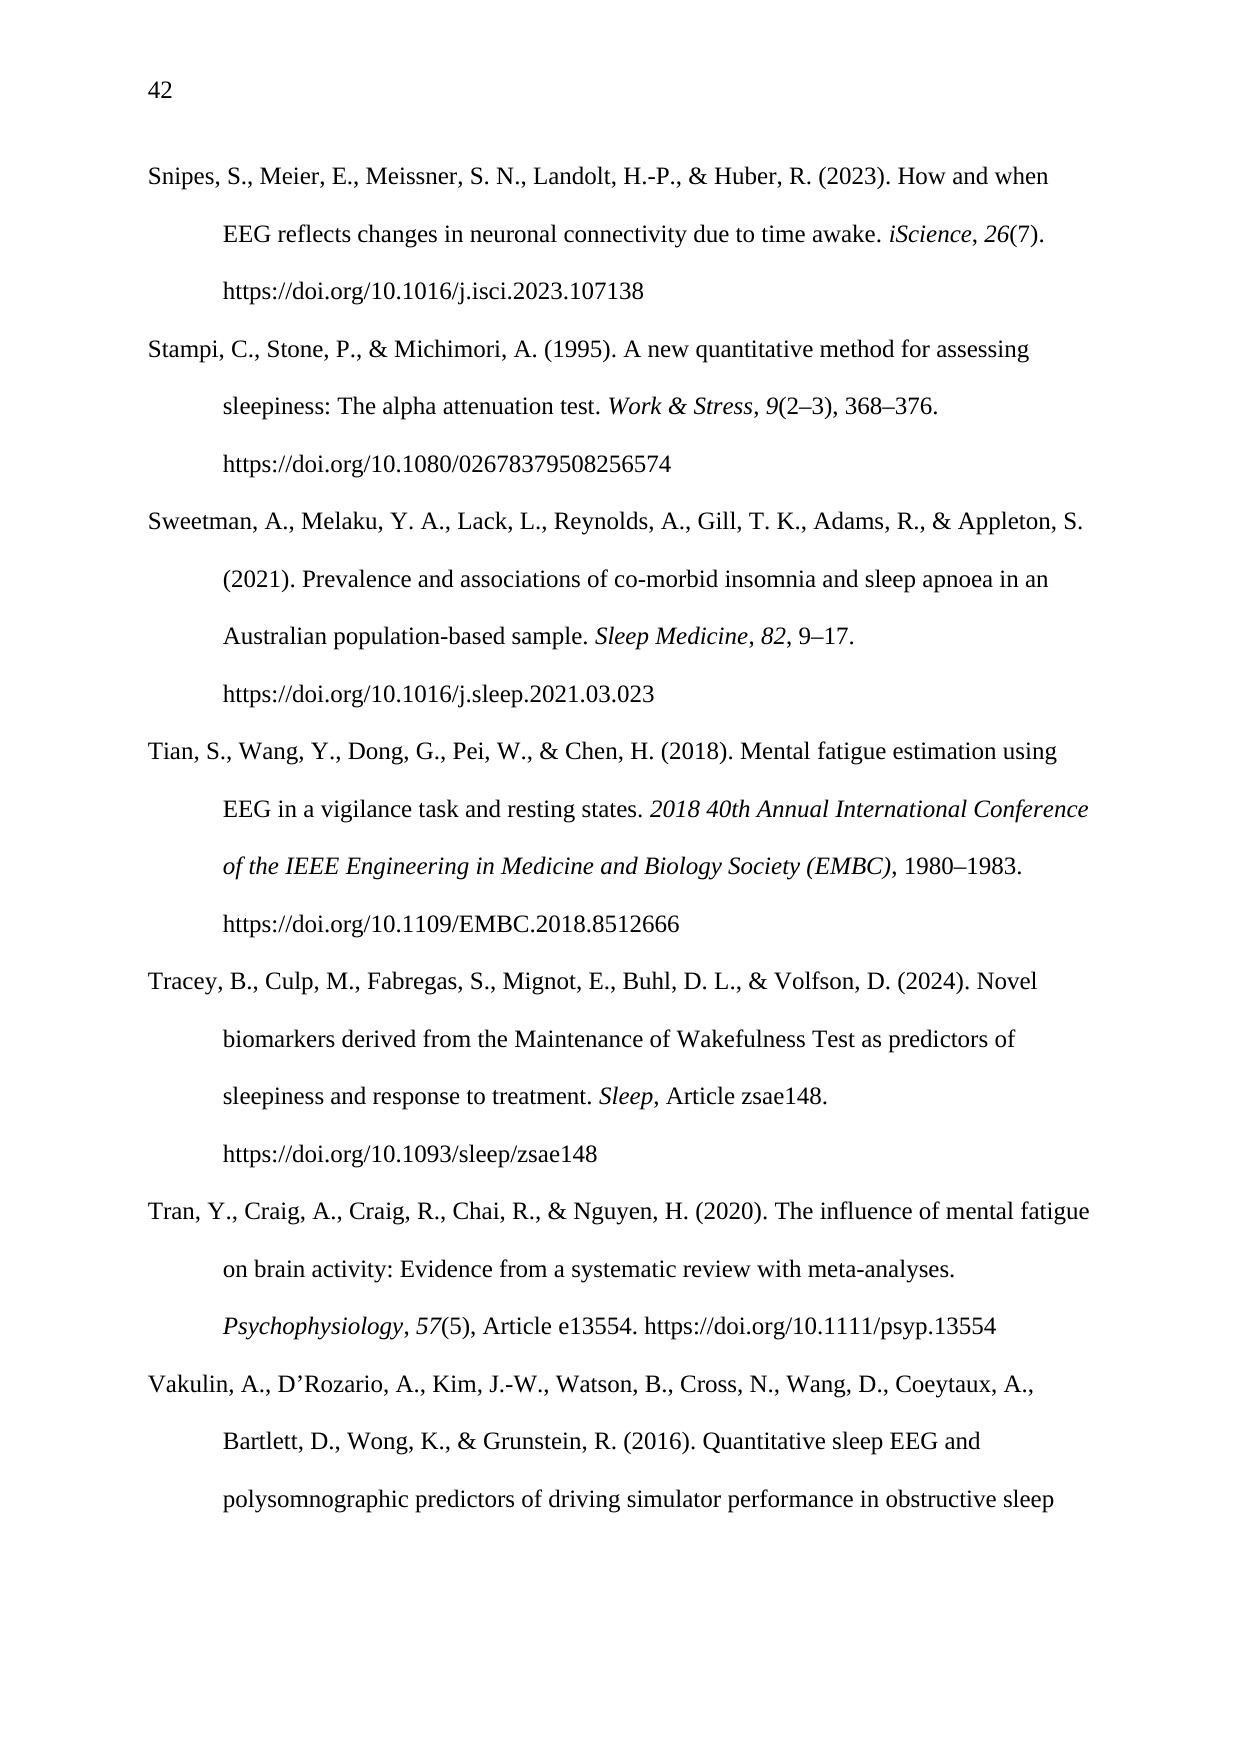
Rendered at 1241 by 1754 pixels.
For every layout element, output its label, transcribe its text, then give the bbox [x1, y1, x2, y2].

text Snipes, S., Meier, E., Meissner, S. N., Landolt, H.-P., & Huber, R. (2023). How and when EEG reflects changes in neuronal connectivity due to time awake. iScience, 26(7). https://doi.org/10.1016/j.isci.2023.107138 [148, 161, 1092, 305]
text Tran, Y., Craig, A., Craig, R., Chai, R., & Nguyen, H. (2020). The influence of mental fatigue on brain activity: Evidence from a systematic review with meta-analyses. Psychophysiology, 57(5), Article e13554. https://doi.org/10.1111/psyp.13554 [148, 1196, 1092, 1340]
text Sweetman, A., Melaku, Y. A., Lack, L., Reynolds, A., Gill, T. K., Adams, R., & Appleton, S. (2021). Prevalence and associations of co-morbid insomnia and sleep apnoea in an Australian population-based sample. Sleep Medicine, 82, 9–17. https://doi.org/10.1016/j.sleep.2021.03.023 [148, 506, 1092, 707]
text Stampi, C., Stone, P., & Michimori, A. (1995). A new quantitative method for assessing sleepiness: The alpha attenuation test. Work & Stress, 9(2–3), 368–376. https://doi.org/10.1080/02678379508256574 [148, 334, 1092, 477]
text Tian, S., Wang, Y., Dong, G., Pei, W., & Chen, H. (2018). Mental fatigue estimation using EEG in a vigilance task and resting states. 2018 40th Annual International Conference of the IEEE Engineering in Medicine and Biology Society (EMBC), 1980–1983. https://doi.org/10.1109/EMBC.2018.8512666 [148, 736, 1092, 937]
text Tracey, B., Culp, M., Fabregas, S., Mignot, E., Buhl, D. L., & Volfson, D. (2024). Novel biomarkers derived from the Maintenance of Wakefulness Test as predictors of sleepiness and response to treatment. Sleep, Article zsae148. https://doi.org/10.1093/sleep/zsae148 [148, 966, 1092, 1167]
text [148, 1369, 1092, 1512]
